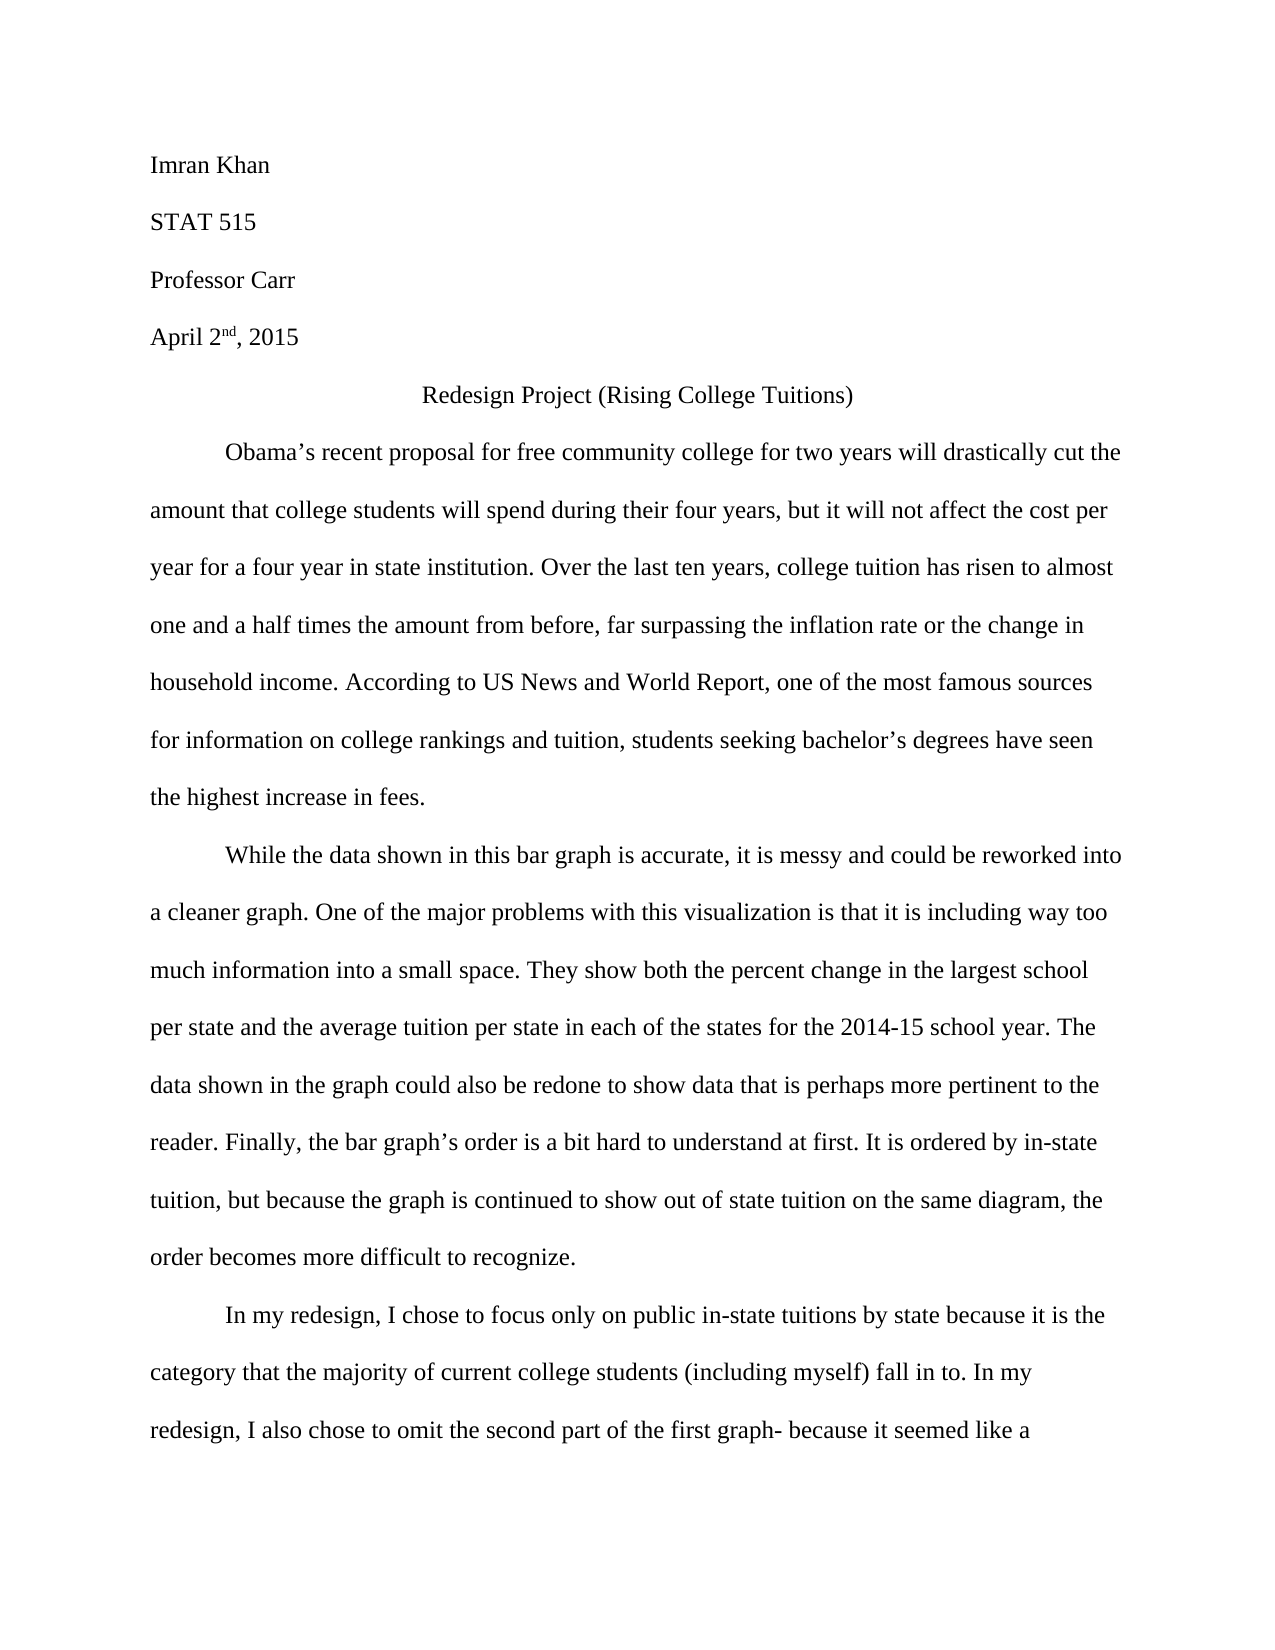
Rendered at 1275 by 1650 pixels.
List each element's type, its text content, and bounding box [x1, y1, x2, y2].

text While the data shown in this bar graph is accurate, it is messy and could be reworked into a cleaner graph. One of the major problems with this visualization is that it is including way too much information into a small space. They show both the percent change in the largest school per state and the average tuition per state in each of the states for the 2014-15 school year. The data shown in the graph could also be redone to show data that is perhaps more pertinent to the reader. Finally, the bar graph’s order is a bit hard to understand at first. It is ordered by in-state tuition, but because the graph is continued to show out of state tuition on the same diagram, the order becomes more difficult to recognize. [150, 840, 1125, 1271]
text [150, 1300, 1125, 1444]
text April 2nd, 2015 [150, 322, 1125, 351]
text STAT 515 [150, 207, 1125, 236]
text Redesign Project (Rising College Tuitions) [150, 380, 1125, 409]
text Imran Khan [150, 150, 1125, 179]
text Obama’s recent proposal for free community college for two years will drastically cut the amount that college students will spend during their four years, but it will not affect the cost per year for a four year in state institution. Over the last ten years, college tuition has risen to almost one and a half times the amount from before, far surpassing the inflation rate or the change in household income. According to US News and World Report, one of the most famous sources for information on college rankings and tuition, students seeking bachelor’s degrees have seen the highest increase in fees. [150, 437, 1125, 811]
text Professor Carr [150, 265, 1125, 294]
